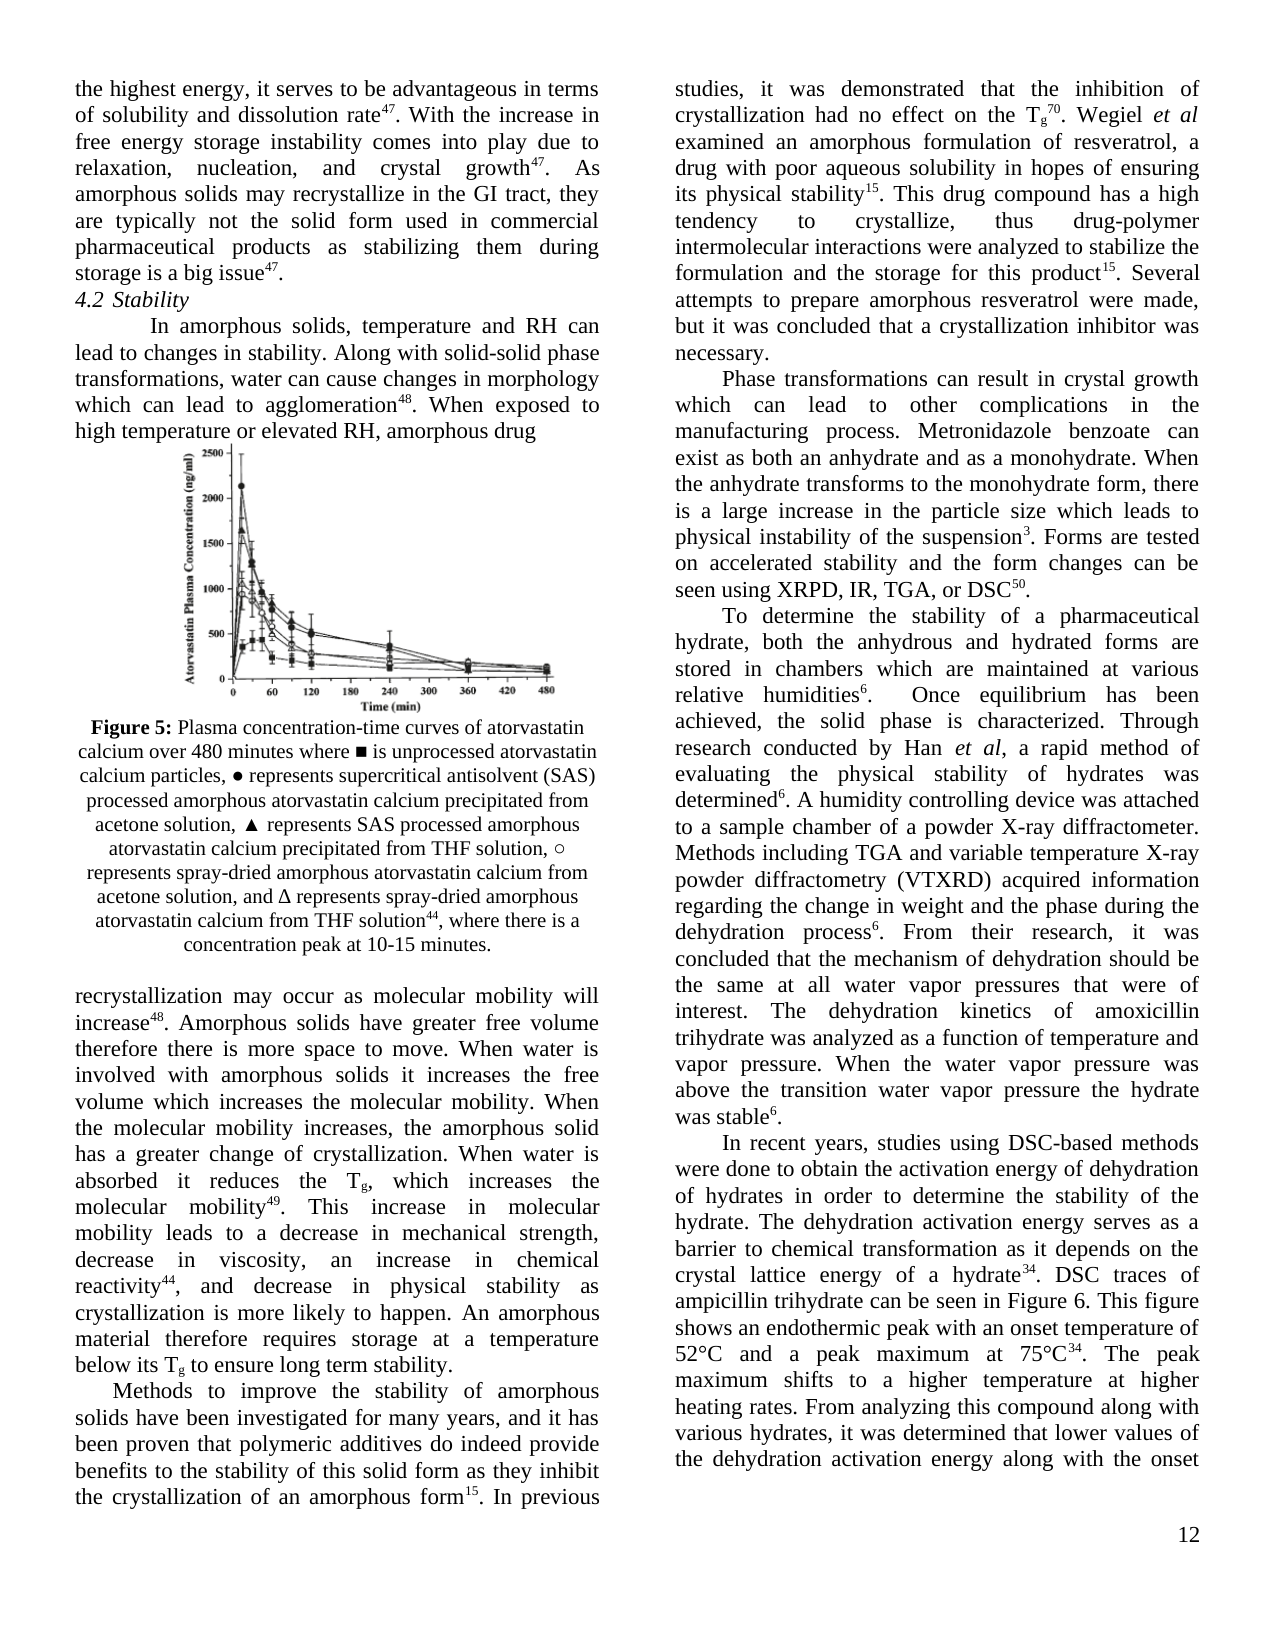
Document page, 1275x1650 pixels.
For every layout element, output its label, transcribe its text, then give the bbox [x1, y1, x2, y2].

text Methods to improve the stability of amorphous solids have been investigated for many years, and it has been proven that polymeric additives do indeed provide benefits to the stability of this solid form as they inhibit the crystallization of an amorphous form15. In previous studies, it was demonstrated that the inhibition of crystallization had no effect on the Tg70. Wegiel et al examined an amorphous formulation of resveratrol, a drug with poor aqueous solubility in hopes of ensuring its physical stability15. This drug compound has a high tendency to crystallize, thus drug-polymer intermolecular interactions were analyzed to stabilize the formulation and the storage for this product15. Several attempts to prepare amorphous resveratrol were made, but it was concluded that a crystallization inhibitor was necessary. [75, 1378, 600, 1509]
text In amorphous solids, temperature and RH can lead to changes in stability. Along with solid-solid phase transformations, water can cause changes in morphology which can lead to agglomeration48. When exposed to high temperature or elevated RH, amorphous drug [75, 312, 600, 444]
text Methods to improve the stability of amorphous solids have been investigated for many years, and it has been proven that polymeric additives do indeed provide benefits to the stability of this solid form as they inhibit the crystallization of an amorphous form15. In previous studies, it was demonstrated that the inhibition of crystallization had no effect on the Tg70. Wegiel et al examined an amorphous formulation of resveratrol, a drug with poor aqueous solubility in hopes of ensuring its physical stability15. This drug compound has a high tendency to crystallize, thus drug-polymer intermolecular interactions were analyzed to stabilize the formulation and the storage for this product15. Several attempts to prepare amorphous resveratrol were made, but it was concluded that a crystallization inhibitor was necessary. [675, 75, 1200, 365]
text recrystallization may occur as molecular mobility will increase48. Amorphous solids have greater free volume therefore there is more space to move. When water is involved with amorphous solids it increases the free volume which increases the molecular mobility. When the molecular mobility increases, the amorphous solid has a greater change of crystallization. When water is absorbed it reduces the Tg, which increases the molecular mobility49. This increase in molecular mobility leads to a decrease in mechanical strength, decrease in viscosity, an increase in chemical reactivity44, and decrease in physical stability as crystallization is more likely to happen. An amorphous material therefore requires storage at a temperature below its Tg to ensure long term stability. [75, 982, 600, 1378]
text To determine the stability of a pharmaceutical hydrate, both the anhydrous and hydrated forms are stored in chambers which are maintained at various relative humidities6. Once equilibrium has been achieved, the solid phase is characterized. Through research conducted by Han et al, a rapid method of evaluating the physical stability of hydrates was determined6. A humidity controlling device was attached to a sample chamber of a powder X-ray diffractometer. Methods including TGA and variable temperature X-ray powder diffractometry (VTXRD) acquired information regarding the change in weight and the phase during the dehydration process6. From their research, it was concluded that the mechanism of dehydration should be the same at all water vapor pressures that were of interest. The dehydration kinetics of amoxicillin trihydrate was analyzed as a function of temperature and vapor pressure. When the water vapor pressure was above the transition water vapor pressure the hydrate was stable6. [675, 602, 1200, 1129]
list Stability [75, 286, 600, 312]
picture [175, 443, 575, 716]
text Phase transformations can result in crystal growth which can lead to other complications in the manufacturing process. Metronidazole benzoate can exist as both an anhydrate and as a monohydrate. When the anhydrate transforms to the monohydrate form, there is a large increase in the particle size which leads to physical instability of the suspension3. Forms are tested on accelerated stability and the form changes can be seen using XRPD, IR, TGA, or DSC50. [675, 365, 1200, 602]
